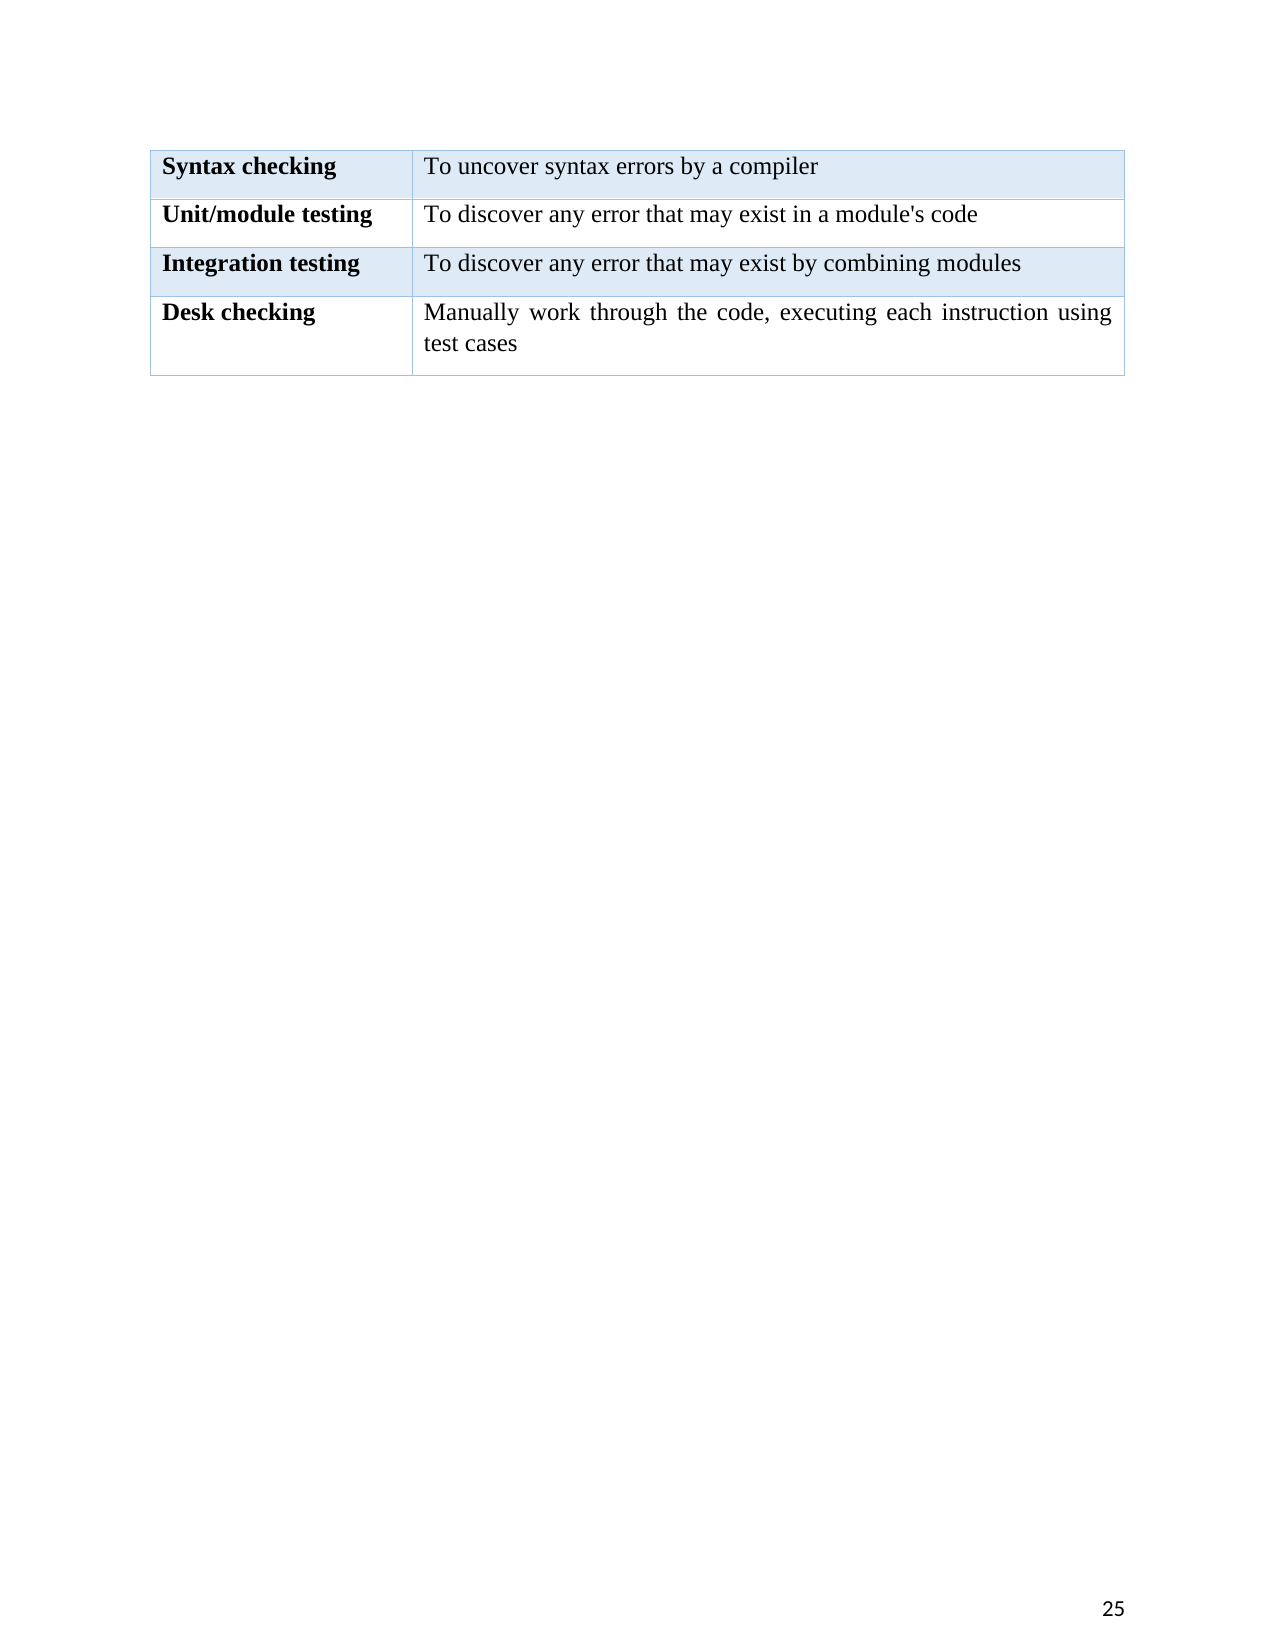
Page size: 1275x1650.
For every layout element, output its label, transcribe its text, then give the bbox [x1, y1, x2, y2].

table_cell Desk checking [151, 297, 412, 375]
table_cell To uncover syntax errors by a compiler [413, 151, 1124, 198]
table_cell Integration testing [151, 248, 412, 296]
table_cell Manually work through the code, executing each instruction using test cases [413, 297, 1124, 375]
table_cell To discover any error that may exist in a module's code [413, 200, 1124, 247]
table_cell To discover any error that may exist by combining modules [413, 248, 1124, 296]
table_cell Unit/module testing [151, 200, 412, 247]
table_cell Syntax checking [151, 151, 412, 198]
